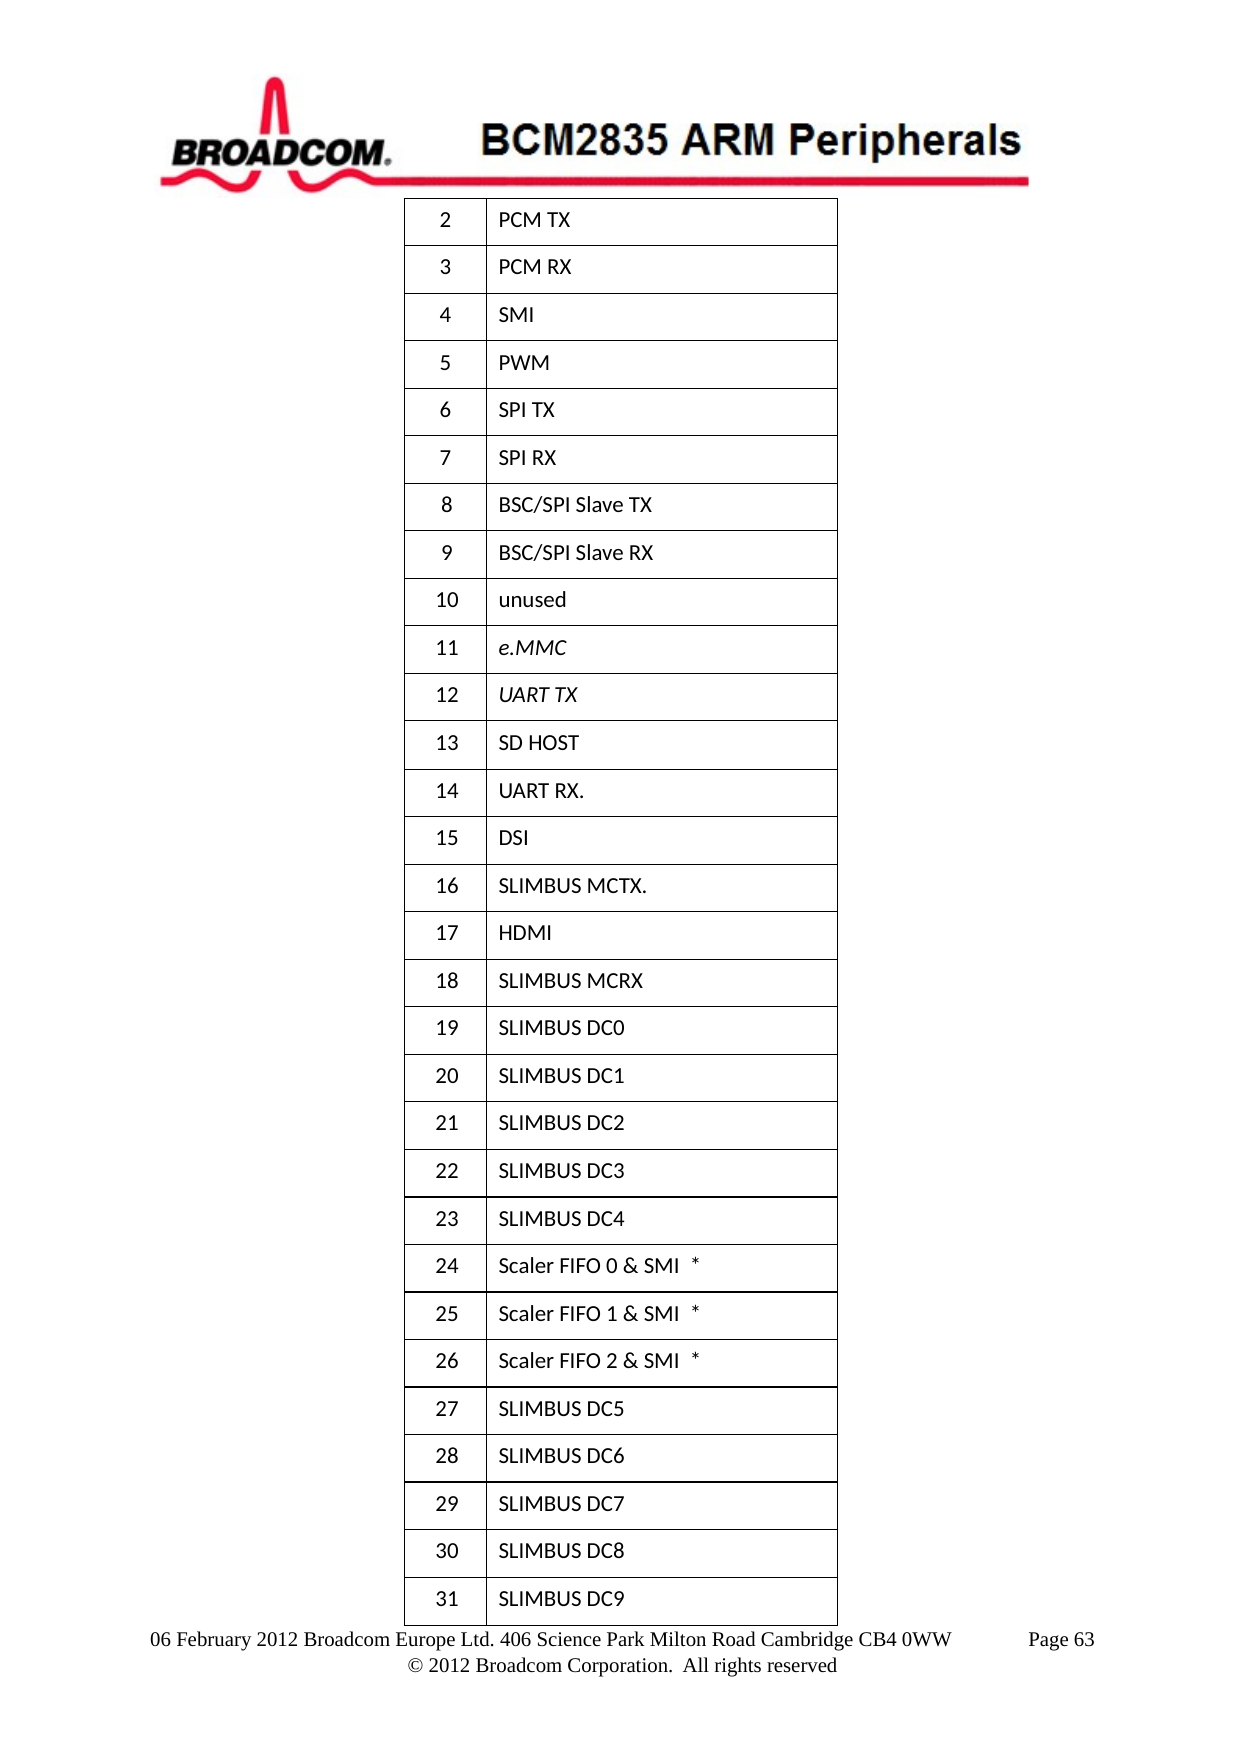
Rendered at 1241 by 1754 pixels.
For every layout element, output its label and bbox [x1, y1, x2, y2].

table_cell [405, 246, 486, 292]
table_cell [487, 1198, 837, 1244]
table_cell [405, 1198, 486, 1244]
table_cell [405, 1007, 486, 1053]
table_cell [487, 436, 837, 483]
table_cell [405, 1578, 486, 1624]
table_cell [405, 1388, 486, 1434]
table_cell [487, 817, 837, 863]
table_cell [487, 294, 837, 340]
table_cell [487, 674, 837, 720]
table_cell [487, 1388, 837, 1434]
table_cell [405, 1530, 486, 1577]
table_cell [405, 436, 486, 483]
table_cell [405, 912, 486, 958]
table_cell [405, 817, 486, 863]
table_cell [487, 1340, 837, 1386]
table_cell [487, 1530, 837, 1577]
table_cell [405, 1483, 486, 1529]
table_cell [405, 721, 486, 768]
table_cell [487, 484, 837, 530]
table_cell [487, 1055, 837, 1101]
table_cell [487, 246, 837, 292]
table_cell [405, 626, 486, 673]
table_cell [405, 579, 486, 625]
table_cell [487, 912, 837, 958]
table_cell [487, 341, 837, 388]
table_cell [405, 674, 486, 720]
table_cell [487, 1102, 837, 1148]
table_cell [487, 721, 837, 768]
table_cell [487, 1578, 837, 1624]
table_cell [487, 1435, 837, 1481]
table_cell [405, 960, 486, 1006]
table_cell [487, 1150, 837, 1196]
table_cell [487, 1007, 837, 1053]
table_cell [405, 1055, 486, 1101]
picture [153, 73, 1032, 198]
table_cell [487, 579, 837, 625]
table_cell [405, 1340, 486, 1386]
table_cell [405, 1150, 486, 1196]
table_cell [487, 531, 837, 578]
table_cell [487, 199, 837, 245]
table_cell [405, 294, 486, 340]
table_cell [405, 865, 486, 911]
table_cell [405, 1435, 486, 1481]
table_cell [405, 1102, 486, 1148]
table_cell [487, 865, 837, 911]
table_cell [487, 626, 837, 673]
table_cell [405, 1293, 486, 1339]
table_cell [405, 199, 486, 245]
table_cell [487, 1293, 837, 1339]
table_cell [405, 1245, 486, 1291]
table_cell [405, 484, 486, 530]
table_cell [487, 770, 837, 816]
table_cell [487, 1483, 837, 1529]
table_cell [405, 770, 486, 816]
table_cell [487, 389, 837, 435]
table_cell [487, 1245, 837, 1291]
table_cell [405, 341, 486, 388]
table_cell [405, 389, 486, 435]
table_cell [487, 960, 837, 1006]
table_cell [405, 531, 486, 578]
